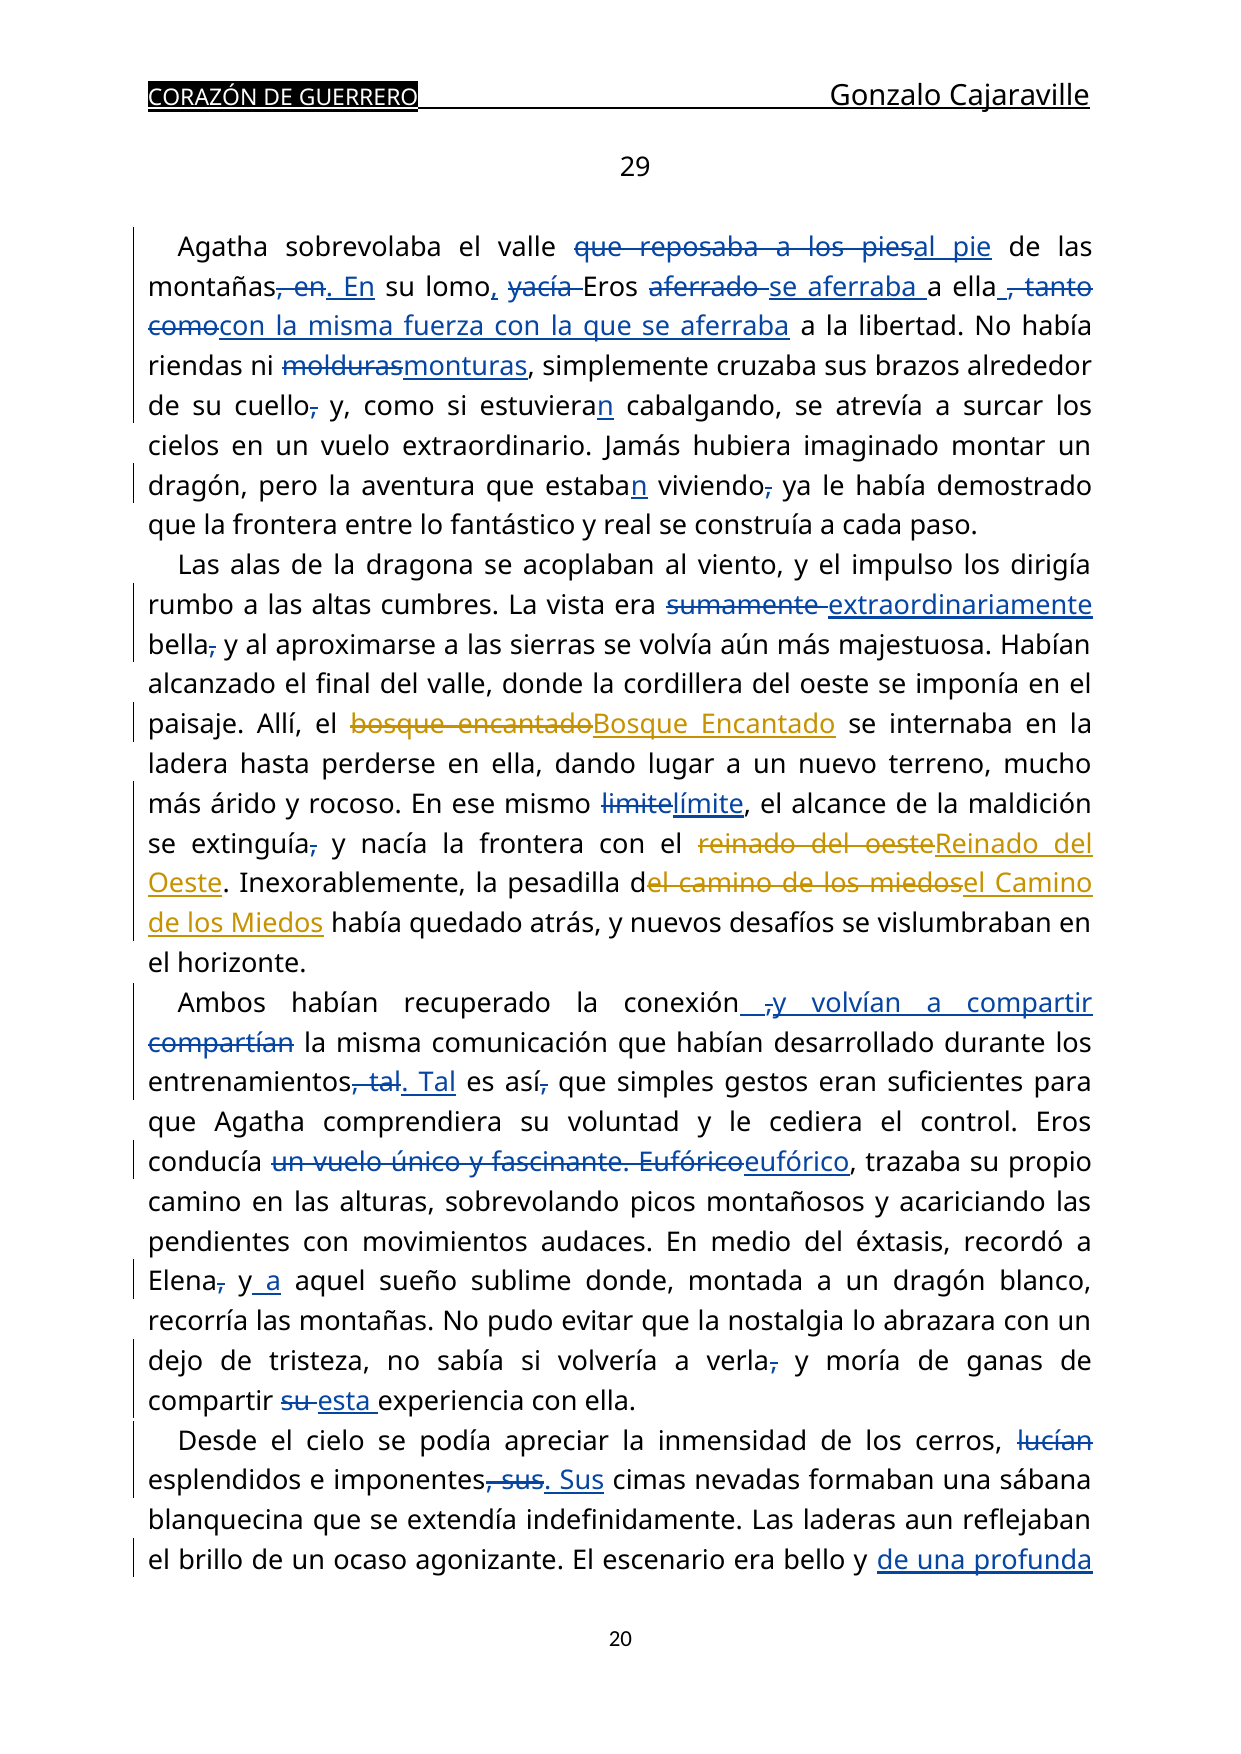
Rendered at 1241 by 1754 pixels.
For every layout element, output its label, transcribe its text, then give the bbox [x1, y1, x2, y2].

text Agatha sobrevolaba el valle de las montañas su lomo Eros a ella a la libertad. No había riendas ni , simplemente cruzaba sus brazos alrededor de su cuello y, como si estuviera cabalgando, se atrevía a surcar los cielos en un vuelo extraordinario. Jamás hubiera imaginado montar un dragón, pero la aventura que estaba viviendo ya le había demostrado que la frontera entre lo fantástico y real se construía a cada paso. [148, 227, 1092, 543]
text 29 [148, 148, 1092, 184]
text Las alas de la dragona se acoplaban al viento, y el impulso los dirigía rumbo a las altas cumbres. La vista era bella y al aproximarse a las sierras se volvía aún más majestuosa. Habían alcanzado el final del valle, donde la cordillera del oeste se imponía en el paisaje. Allí, el se internaba en la ladera hasta perderse en ella, dando lugar a un nuevo terreno, mucho más árido y rocoso. En ese mismo , el alcance de la maldición se extinguía y nacía la frontera con el . Inexorablemente, la pesadilla d había quedado atrás, y nuevos desafíos se vislumbraban en el horizonte. [148, 546, 1092, 980]
text Ambos habían recuperado la conexión la misma comunicación que habían desarrollado durante los entrenamientos es así que simples gestos eran suficientes para que Agatha comprendiera su voluntad y le cediera el control. Eros conducía , trazaba su propio camino en las alturas, sobrevolando picos montañosos y acariciando las pendientes con movimientos audaces. En medio del éxtasis, recordó a Elena y aquel sueño sublime donde, montada a un dragón blanco, recorría las montañas. No pudo evitar que la nostalgia lo abrazara con un dejo de tristeza, no sabía si volvería a verla y moría de ganas de compartir experiencia con ella. [148, 983, 1092, 1418]
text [148, 1421, 1092, 1577]
